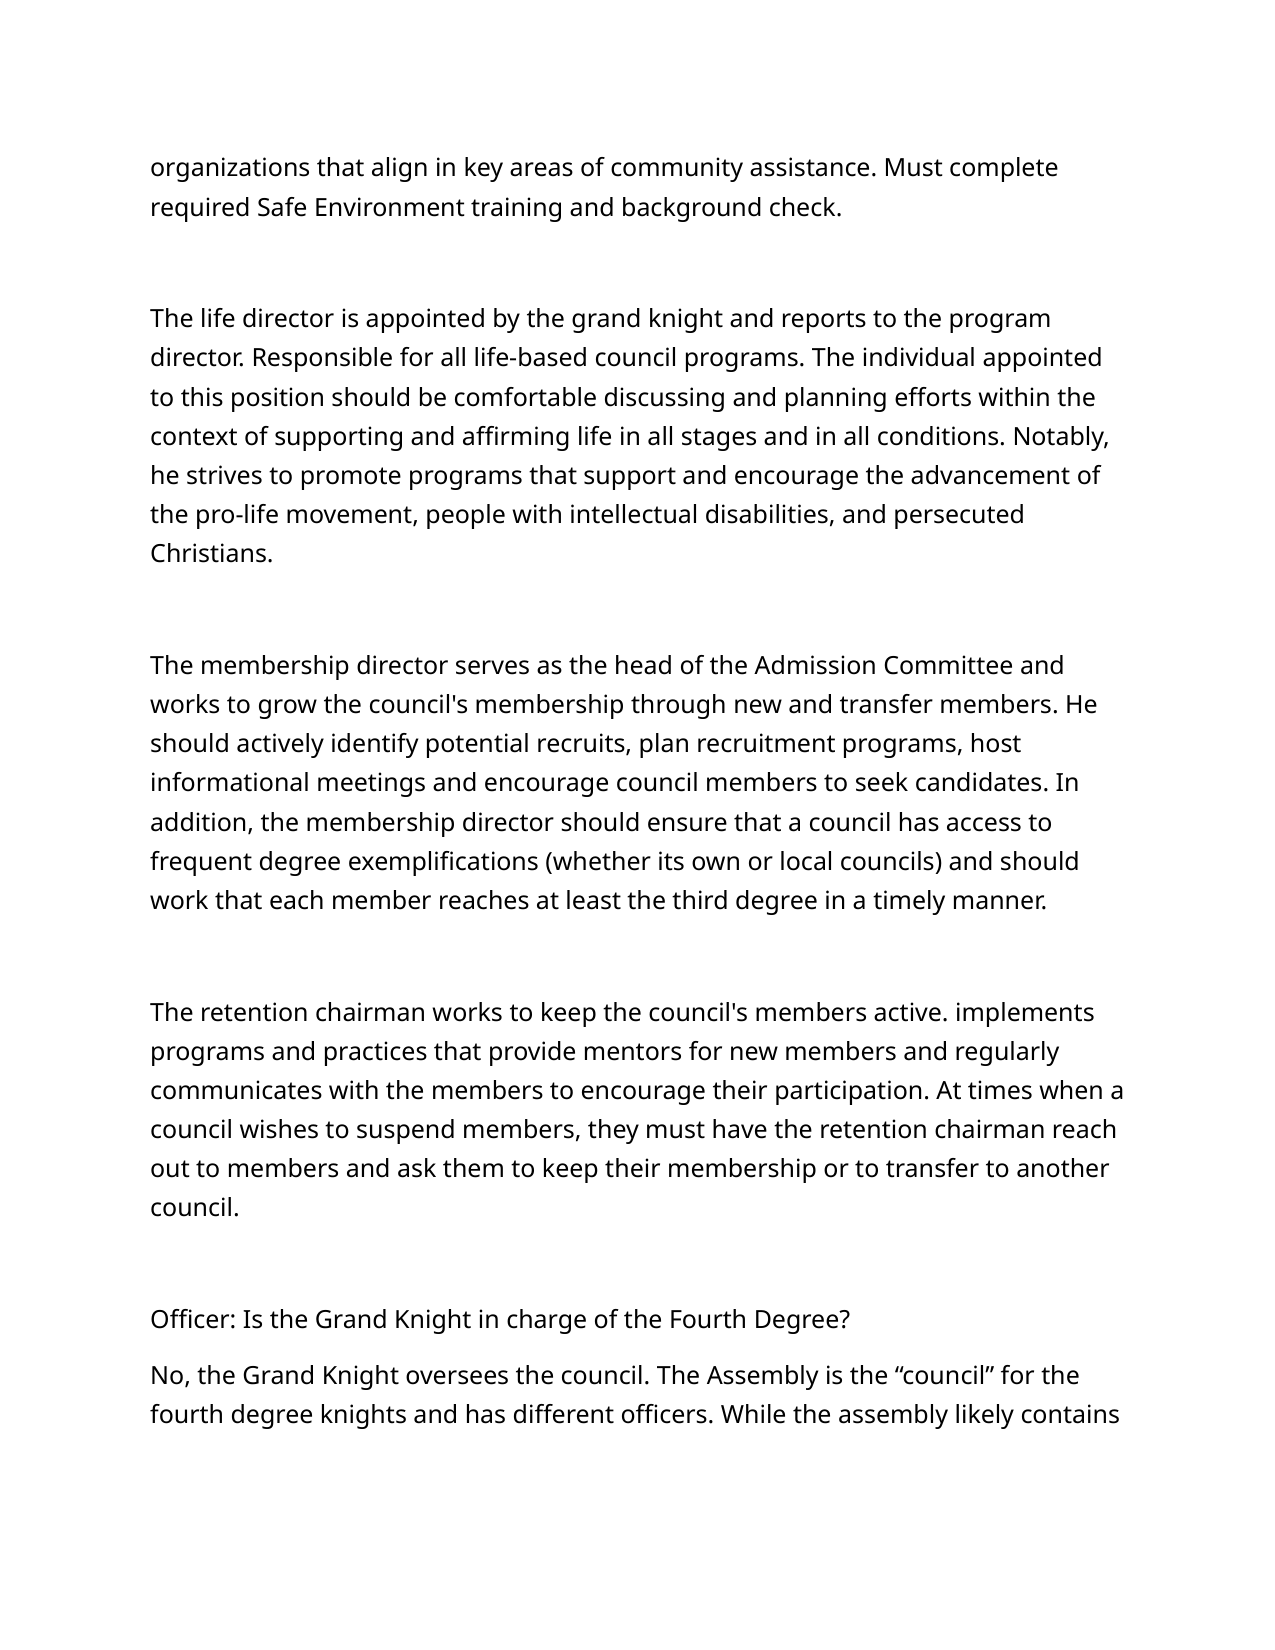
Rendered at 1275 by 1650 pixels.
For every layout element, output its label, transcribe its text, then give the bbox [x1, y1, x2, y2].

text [150, 1357, 1125, 1431]
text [150, 150, 1125, 223]
text The life director is appointed by the grand knight and reports to the program director. Responsible for all life-based council programs. The individual appointed to this position should be comfortable discussing and planning efforts within the context of supporting and affirming life in all stages and in all conditions. Notably, he strives to promote programs that support and encourage the advancement of the pro-life movement, people with intellectual disabilities, and persecuted Christians. [150, 301, 1125, 570]
text The membership director serves as the head of the Admission Committee and works to grow the council's membership through new and transfer members. He should actively identify potential recruits, plan recruitment programs, host informational meetings and encourage council members to seek candidates. In addition, the membership director should ensure that a council has access to frequent degree exemplifications (whether its own or local councils) and should work that each member reaches at least the third degree in a timely manner. [150, 647, 1125, 917]
text The retention chairman works to keep the council's members active. implements programs and practices that provide mentors for new members and regularly communicates with the members to encourage their participation. At times when a council wishes to suspend members, they must have the retention chairman reach out to members and ask them to keep their membership or to transfer to another council. [150, 994, 1125, 1224]
text Officer: Is the Grand Knight in charge of the Fourth Degree? [150, 1302, 1125, 1336]
